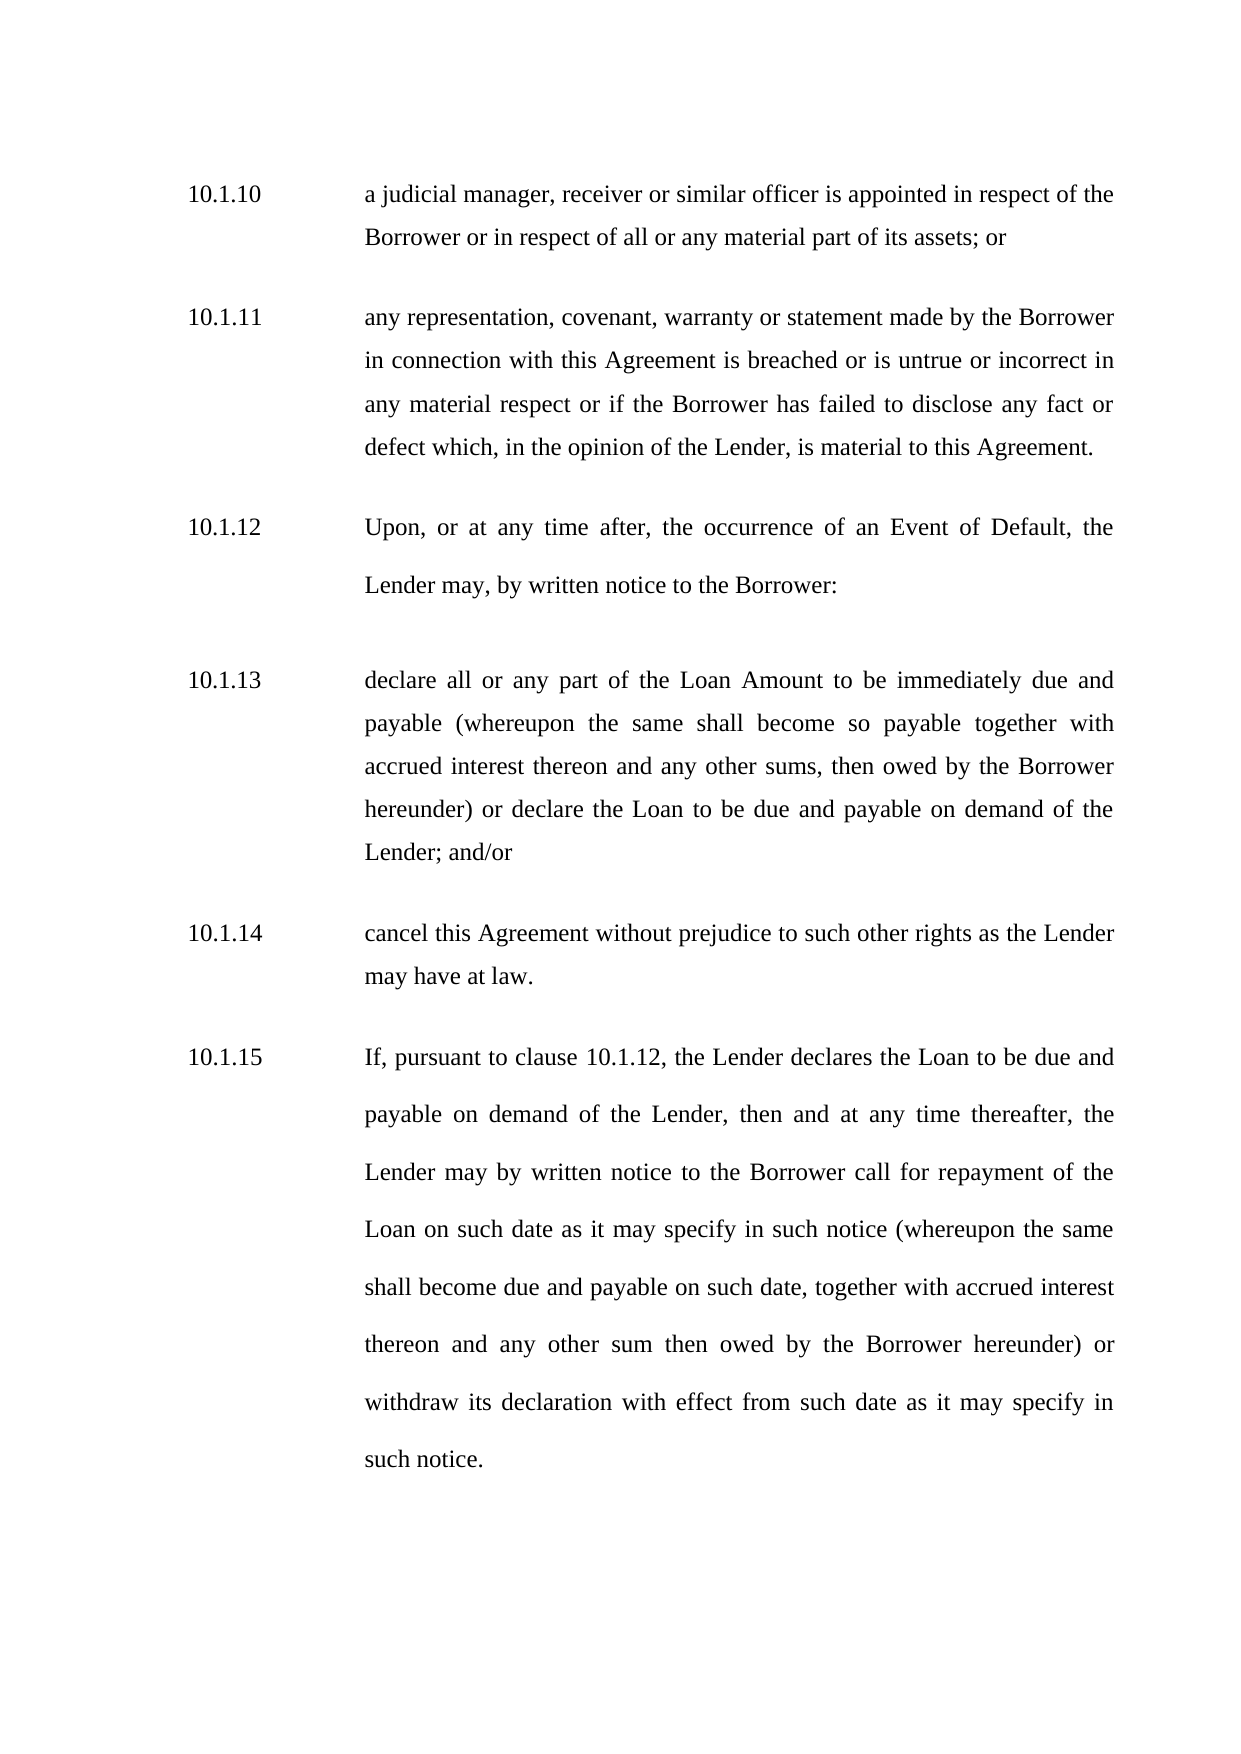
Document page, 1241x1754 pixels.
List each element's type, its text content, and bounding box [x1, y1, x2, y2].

subtitle any representation, covenant, warranty or statement made by the Borrower in connection with this Agreement is breached or is untrue or incorrect in any material respect or if the Borrower has failed to disclose any fact or defect which, in the opinion of the Lender, is material to this Agreement. [187, 302, 1115, 461]
subtitle Upon, or at any time after, the occurrence of an Event of Default, the Lender may, by written notice to the Borrower: [187, 512, 1115, 599]
subtitle declare all or any part of the Loan Amount to be immediately due and payable (whereupon the same shall become so payable together with accrued interest thereon and any other sums, then owed by the Borrower hereunder) or declare the Loan to be due and payable on demand of the Lender; and/or [187, 665, 1115, 866]
subtitle a judicial manager, receiver or similar officer is appointed in respect of the Borrower or in respect of all or any material part of its assets; or [187, 179, 1115, 251]
subtitle If, pursuant to clause 10.1.12, the Lender declares the Loan to be due and payable on demand of the Lender, then and at any time thereafter, the Lender may by written notice to the Borrower call for repayment of the Loan on such date as it may specify in such notice (whereupon the same shall become due and payable on such date, together with accrued interest thereon and any other sum then owed by the Borrower hereunder) or withdraw its declaration with effect from such date as it may specify in such notice. [187, 1042, 1115, 1473]
subtitle cancel this Agreement without prejudice to such other rights as the Lender may have at law. [187, 918, 1115, 990]
